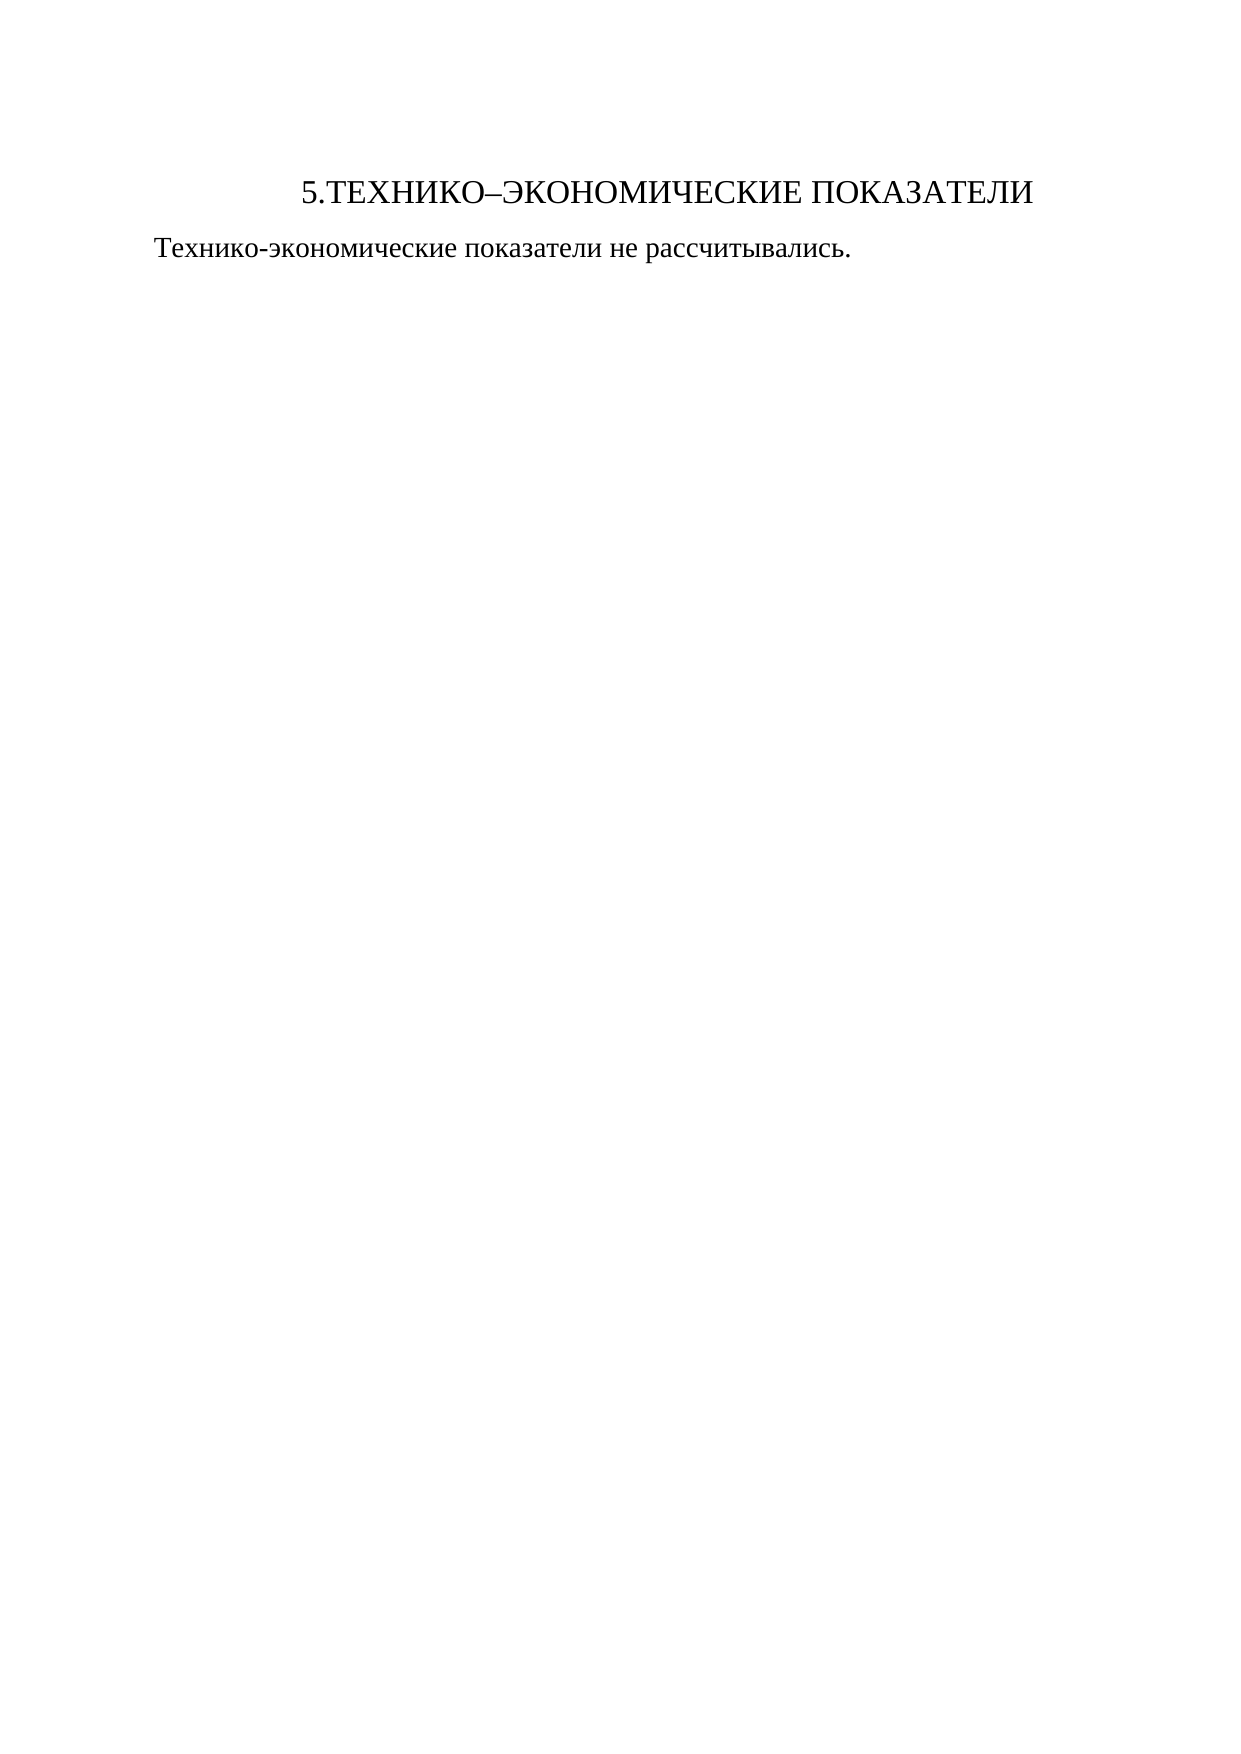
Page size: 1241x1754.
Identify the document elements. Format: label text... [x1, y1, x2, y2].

text Технико-экономические показатели не рассчитывались. [153, 230, 1181, 264]
subtitle 5.ТЕХНИКО–ЭКОНОМИЧЕСКИЕ ПОКАЗАТЕЛИ [153, 173, 1181, 211]
